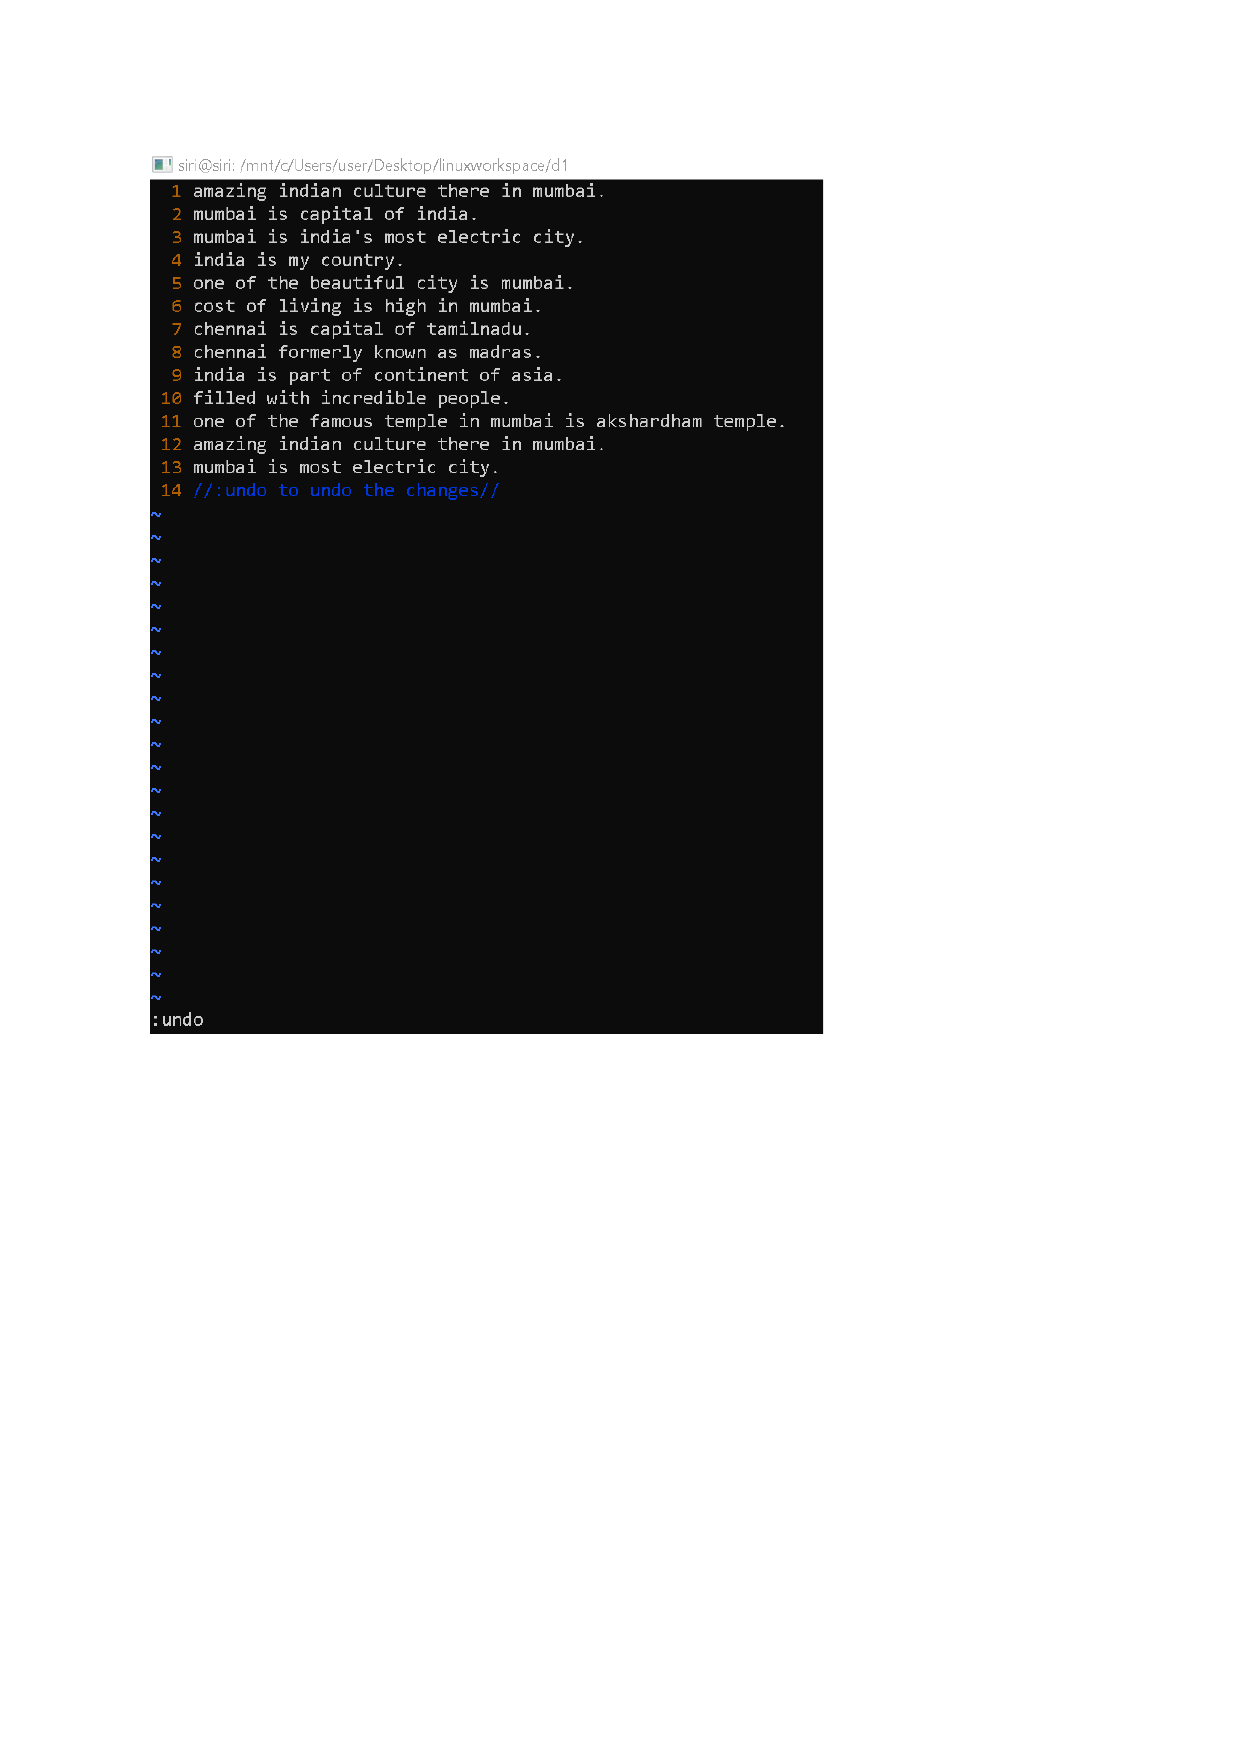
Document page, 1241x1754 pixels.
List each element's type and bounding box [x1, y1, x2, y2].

picture [150, 150, 824, 1034]
